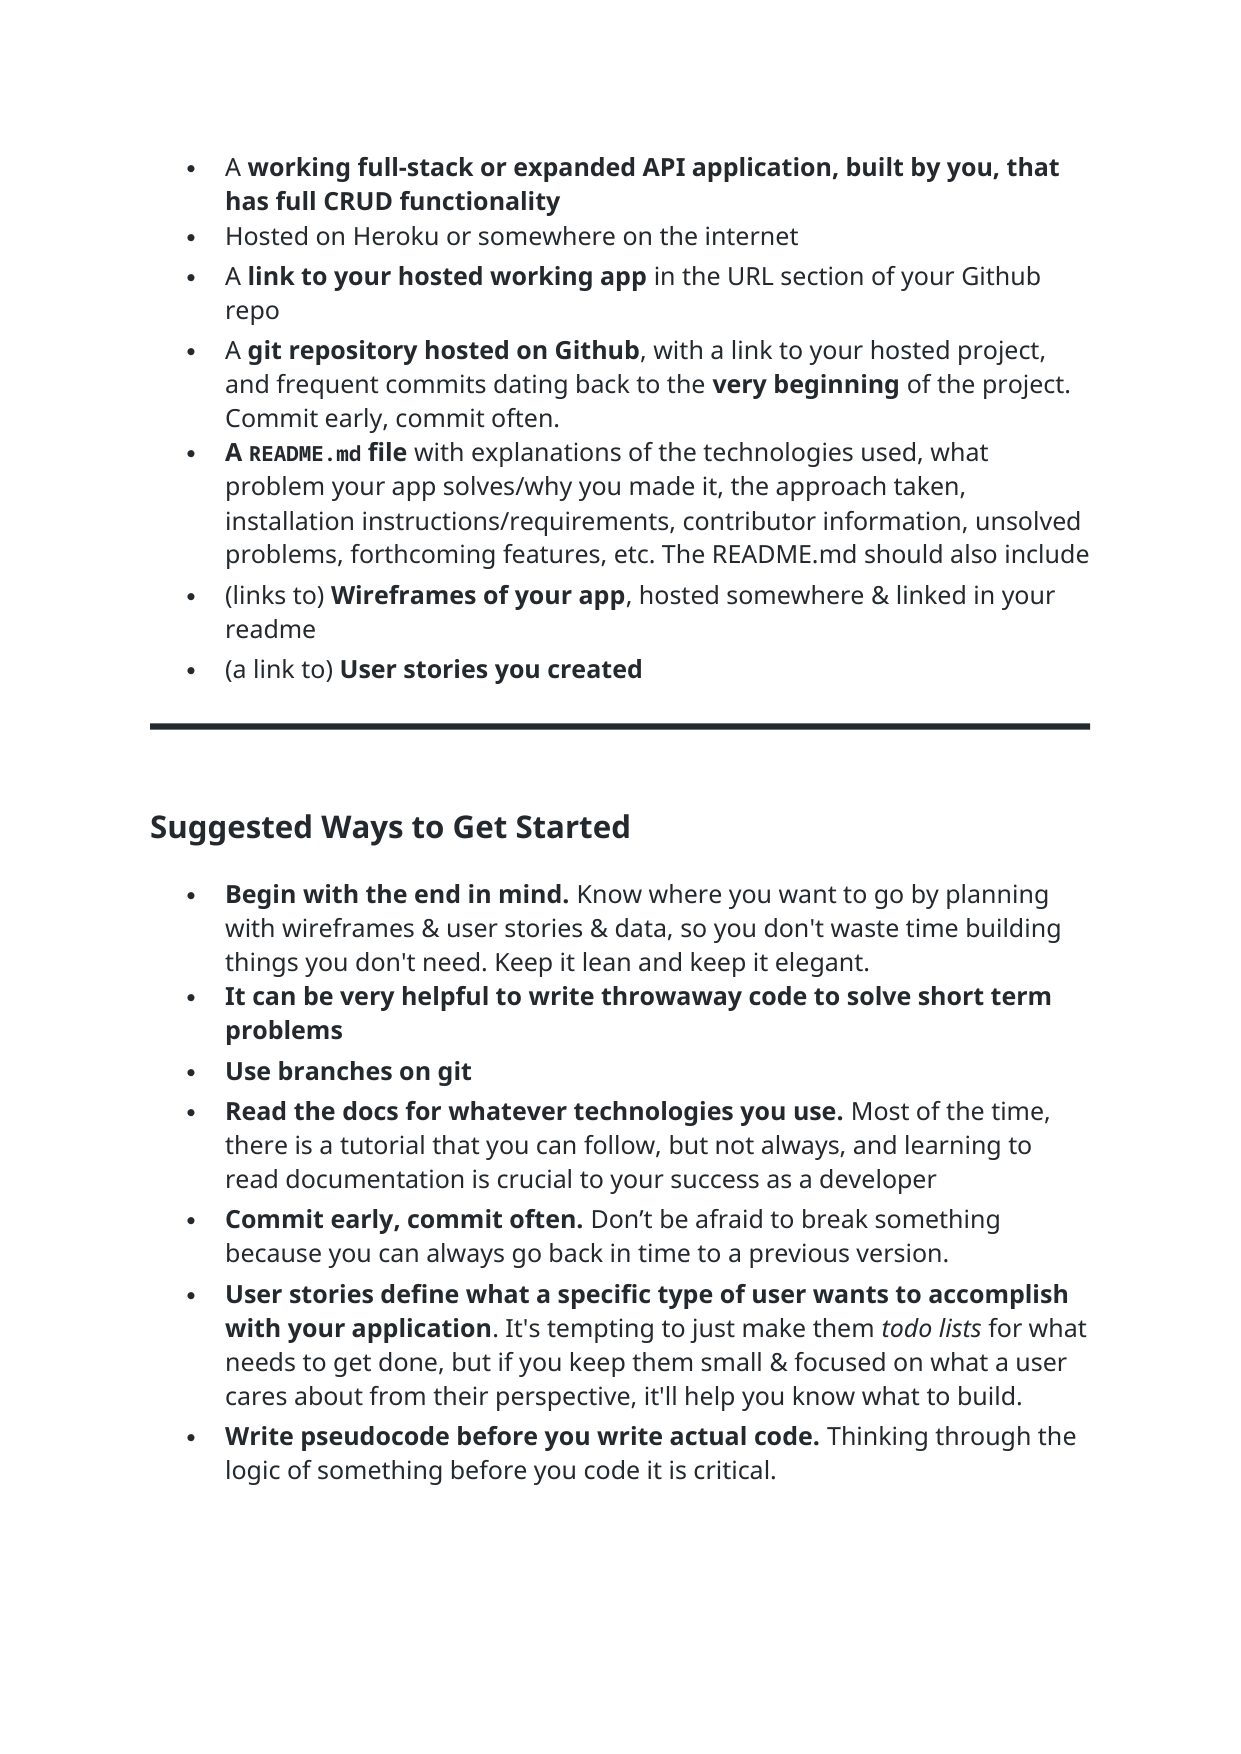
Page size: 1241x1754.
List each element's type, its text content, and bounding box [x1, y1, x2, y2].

list A link to your hosted working app in the URL section of your Github repo [187, 258, 1090, 327]
list User stories define what a specific type of user wants to accomplish with your application. It's tempting to just make them todo lists for what needs to get done, but if you keep them small & focused on what a user cares about from their perspective, it'll help you know what to build. [187, 1276, 1090, 1412]
list Use branches on git [187, 1053, 1090, 1087]
list (links to) Wireframes of your app, hosted somewhere & linked in your readme [187, 577, 1090, 646]
list It can be very helpful to write throwaway code to solve short term problems [187, 979, 1090, 1047]
list (a link to) User stories you created [187, 652, 1090, 686]
text Suggested Ways to Get Started [150, 805, 1090, 847]
list A working full-stack or expanded API application, built by you, that has full CRUD functionality [187, 150, 1090, 218]
list Write pseudocode before you write actual code. Thinking through the logic of something before you code it is critical. [187, 1419, 1090, 1487]
list A README.md file with explanations of the technologies used, what problem your app solves/why you made it, the approach taken, installation instructions/requirements, contributor information, unsolved problems, forthcoming features, etc. The README.md should also include [187, 435, 1090, 571]
list Hosted on Heroku or somewhere on the internet [187, 218, 1090, 252]
list Commit early, commit often. Don’t be afraid to break something because you can always go back in time to a previous version. [187, 1202, 1090, 1270]
list Read the docs for whatever technologies you use. Most of the time, there is a tutorial that you can follow, but not always, and learning to read documentation is crucial to your success as a developer [187, 1093, 1090, 1196]
list A git repository hosted on Github, with a link to your hosted project, and frequent commits dating back to the very beginning of the project. Commit early, commit often. [187, 333, 1090, 435]
list Begin with the end in mind. Know where you want to go by planning with wireframes & user stories & data, so you don't waste time building things you don't need. Keep it lean and keep it elegant. [187, 877, 1090, 979]
